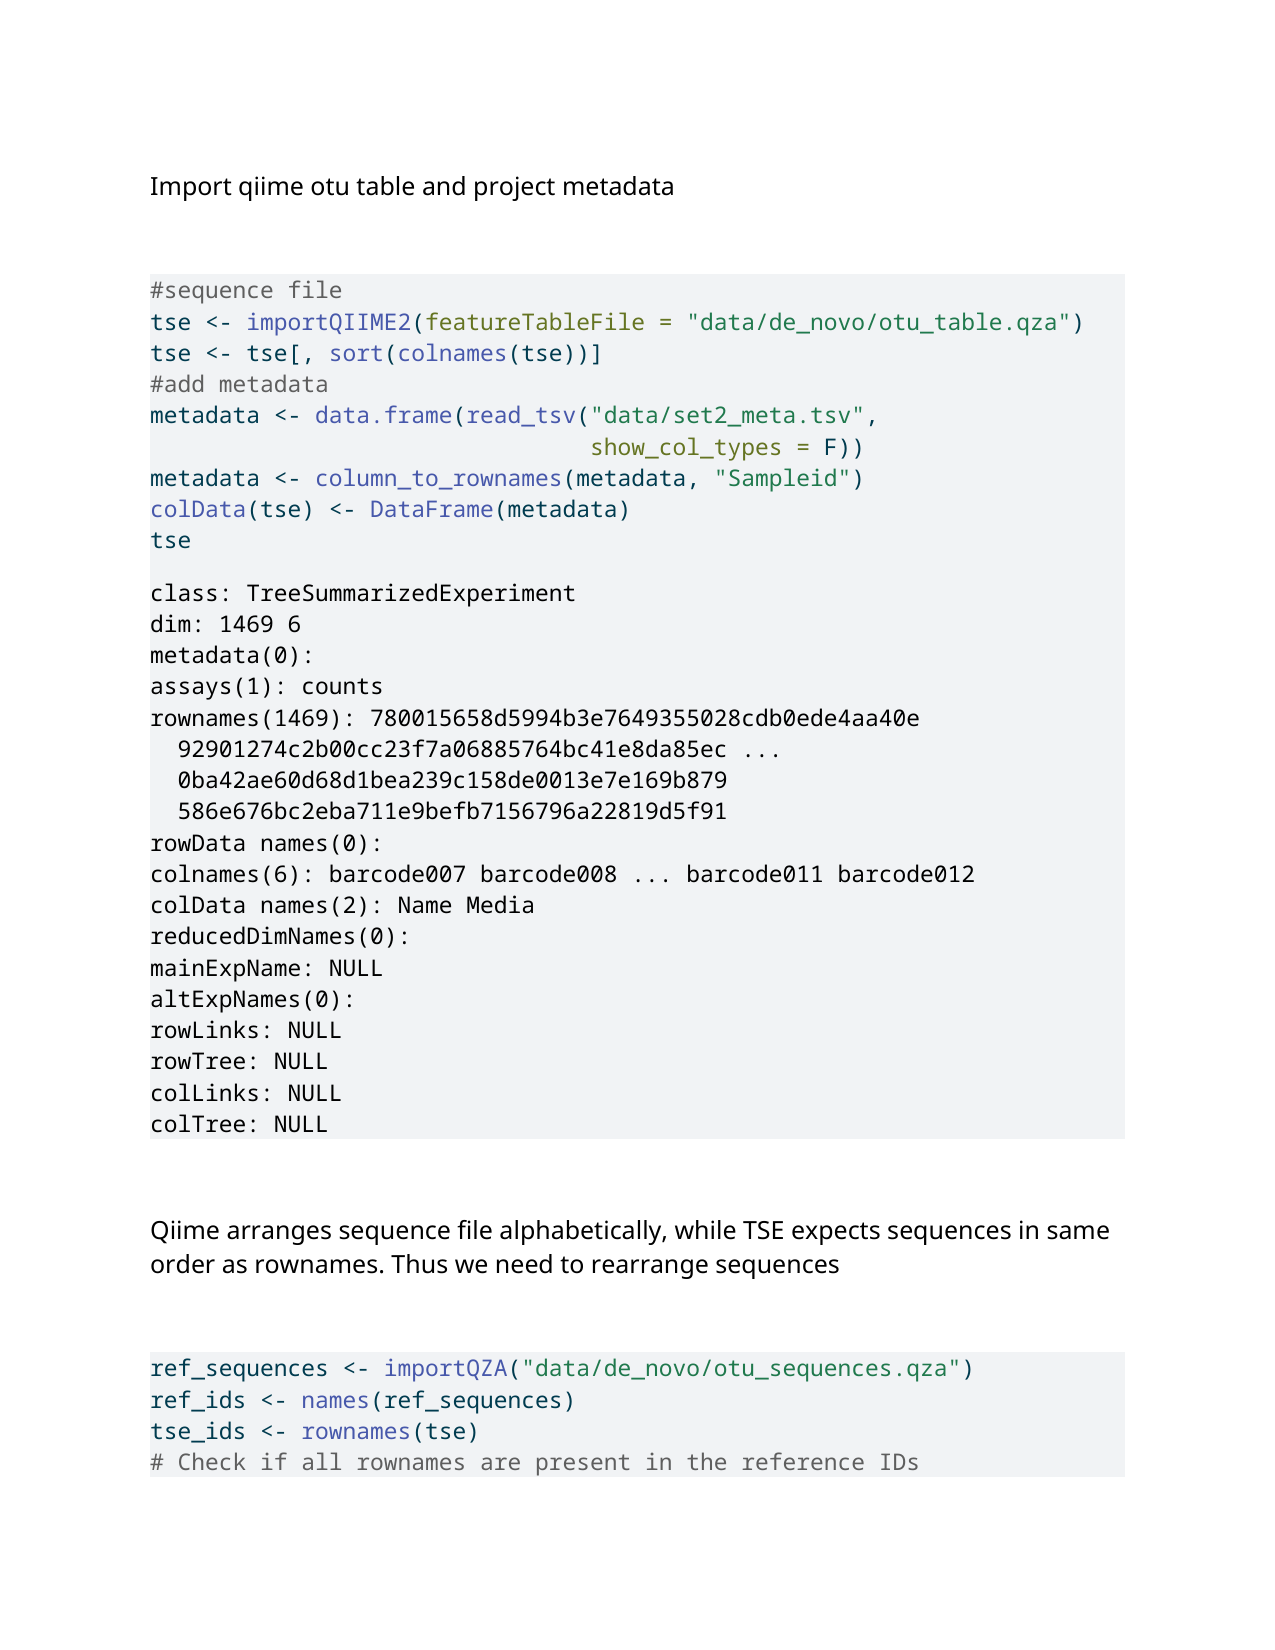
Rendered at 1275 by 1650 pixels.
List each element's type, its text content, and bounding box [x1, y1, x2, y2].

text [150, 1352, 1125, 1477]
text class: TreeSummarizedExperiment dim: 1469 6 metadata(0): assays(1): counts rownames(1469): 780015658d5994b3e7649355028cdb0ede4aa40e 92901274c2b00cc23f7a06885764bc41e8da85ec ... 0ba42ae60d68d1bea239c158de0013e7e169b879 586e676bc2eba711e9befb7156796a22819d5f91 rowData names(0): colnames(6): barcode007 barcode008 ... barcode011 barcode012 colData names(2): Name Media reducedDimNames(0): mainExpName: NULL altExpNames(0): rowLinks: NULL rowTree: NULL colLinks: NULL colTree: NULL [150, 576, 1125, 1139]
text Import qiime otu table and project metadata [150, 169, 1125, 203]
text Qiime arranges sequence file alphabetically, while TSE expects sequences in same order as rownames. Thus we need to rearrange sequences [150, 1213, 1125, 1281]
text #sequence file tse <- importQIIME2(featureTableFile = "data/de_novo/otu_table.qza") tse <- tse[, sort(colnames(tse))] #add metadata metadata <- data.frame(read_tsv("data/set2_meta.tsv", show_col_types = F)) metadata <- column_to_rownames(metadata, "Sampleid") colData(tse) <- DataFrame(metadata) tse [191, 274, 1125, 556]
